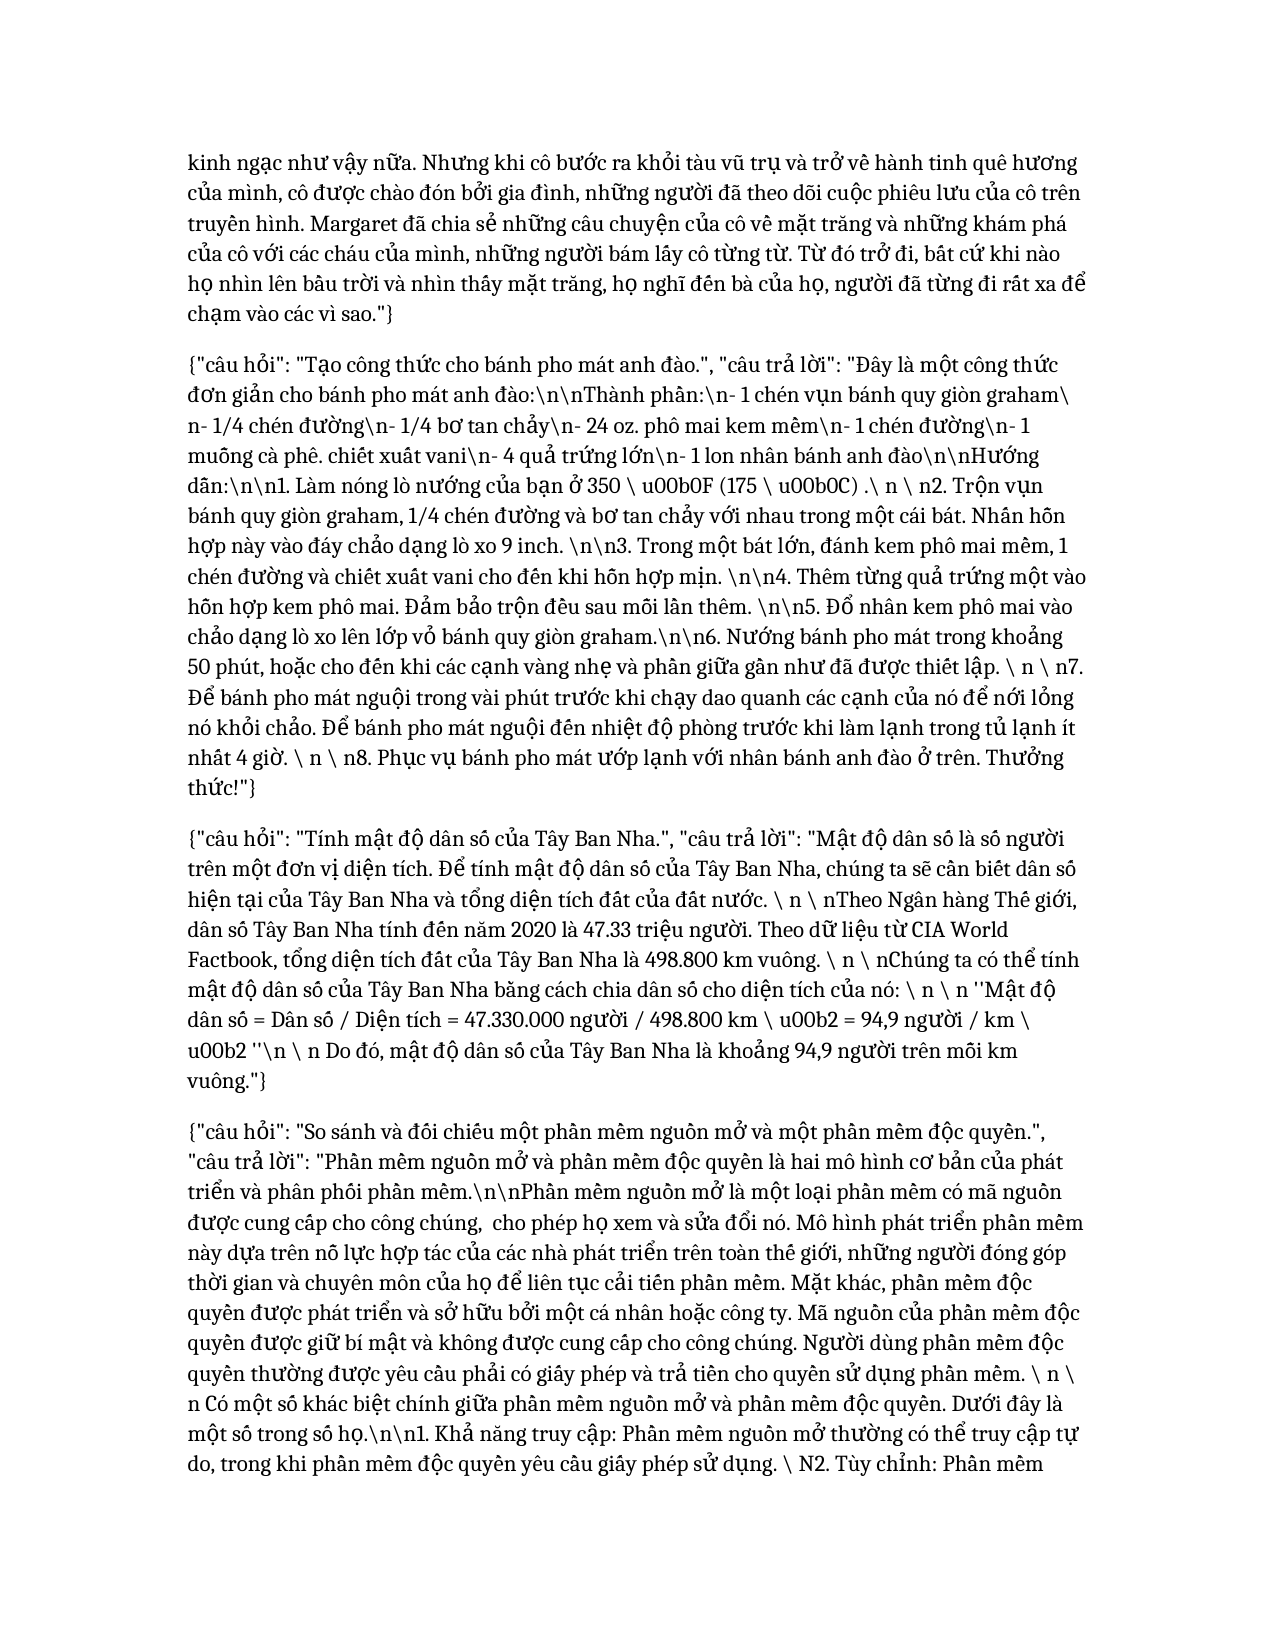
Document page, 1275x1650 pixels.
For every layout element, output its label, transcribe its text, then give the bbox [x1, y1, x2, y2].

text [187, 150, 1087, 327]
text {"câu hỏi": "Tính mật độ dân số của Tây Ban Nha.", "câu trả lời": "Mật độ dân số là số người trên một đơn vị diện tích. Để tính mật độ dân số của Tây Ban Nha, chúng ta sẽ cần biết dân số hiện tại của Tây Ban Nha và tổng diện tích đất của đất nước. \ n \ nTheo Ngân hàng Thế giới, dân số Tây Ban Nha tính đến năm 2020 là 47.33 triệu người. Theo dữ liệu từ CIA World Factbook, tổng diện tích đất của Tây Ban Nha là 498.800 km vuông. \ n \ nChúng ta có thể tính mật độ dân số của Tây Ban Nha bằng cách chia dân số cho diện tích của nó: \ n \ n ''Mật độ dân số = Dân số / Diện tích = 47.330.000 người / 498.800 km \ u00b2 = 94,9 người / km \ u00b2 ''\n \ n Do đó, mật độ dân số của Tây Ban Nha là khoảng 94,9 người trên mỗi km vuông."} [187, 826, 1087, 1094]
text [187, 1119, 1087, 1477]
text {"câu hỏi": "Tạo công thức cho bánh pho mát anh đào.", "câu trả lời": "Đây là một công thức đơn giản cho bánh pho mát anh đào:\n\nThành phần:\n- 1 chén vụn bánh quy giòn graham\n- 1/4 chén đường\n- 1/4 bơ tan chảy\n- 24 oz. phô mai kem mềm\n- 1 chén đường\n- 1 muỗng cà phê. chiết xuất vani\n- 4 quả trứng lớn\n- 1 lon nhân bánh anh đào\n\nHướng dẫn:\n\n1. Làm nóng lò nướng của bạn ở 350 \ u00b0F (175 \ u00b0C) .\ n \ n2. Trộn vụn bánh quy giòn graham, 1/4 chén đường và bơ tan chảy với nhau trong một cái bát. Nhấn hỗn hợp này vào đáy chảo dạng lò xo 9 inch. \n\n3. Trong một bát lớn, đánh kem phô mai mềm, 1 chén đường và chiết xuất vani cho đến khi hỗn hợp mịn. \n\n4. Thêm từng quả trứng một vào hỗn hợp kem phô mai. Đảm bảo trộn đều sau mỗi lần thêm. \n\n5. Đổ nhân kem phô mai vào chảo dạng lò xo lên lớp vỏ bánh quy giòn graham.\n\n6. Nướng bánh pho mát trong khoảng 50 phút, hoặc cho đến khi các cạnh vàng nhẹ và phần giữa gần như đã được thiết lập. \ n \ n7. Để bánh pho mát nguội trong vài phút trước khi chạy dao quanh các cạnh của nó để nới lỏng nó khỏi chảo. Để bánh pho mát nguội đến nhiệt độ phòng trước khi làm lạnh trong tủ lạnh ít nhất 4 giờ. \ n \ n8. Phục vụ bánh pho mát ướp lạnh với nhân bánh anh đào ở trên. Thưởng thức!"} [187, 352, 1087, 801]
